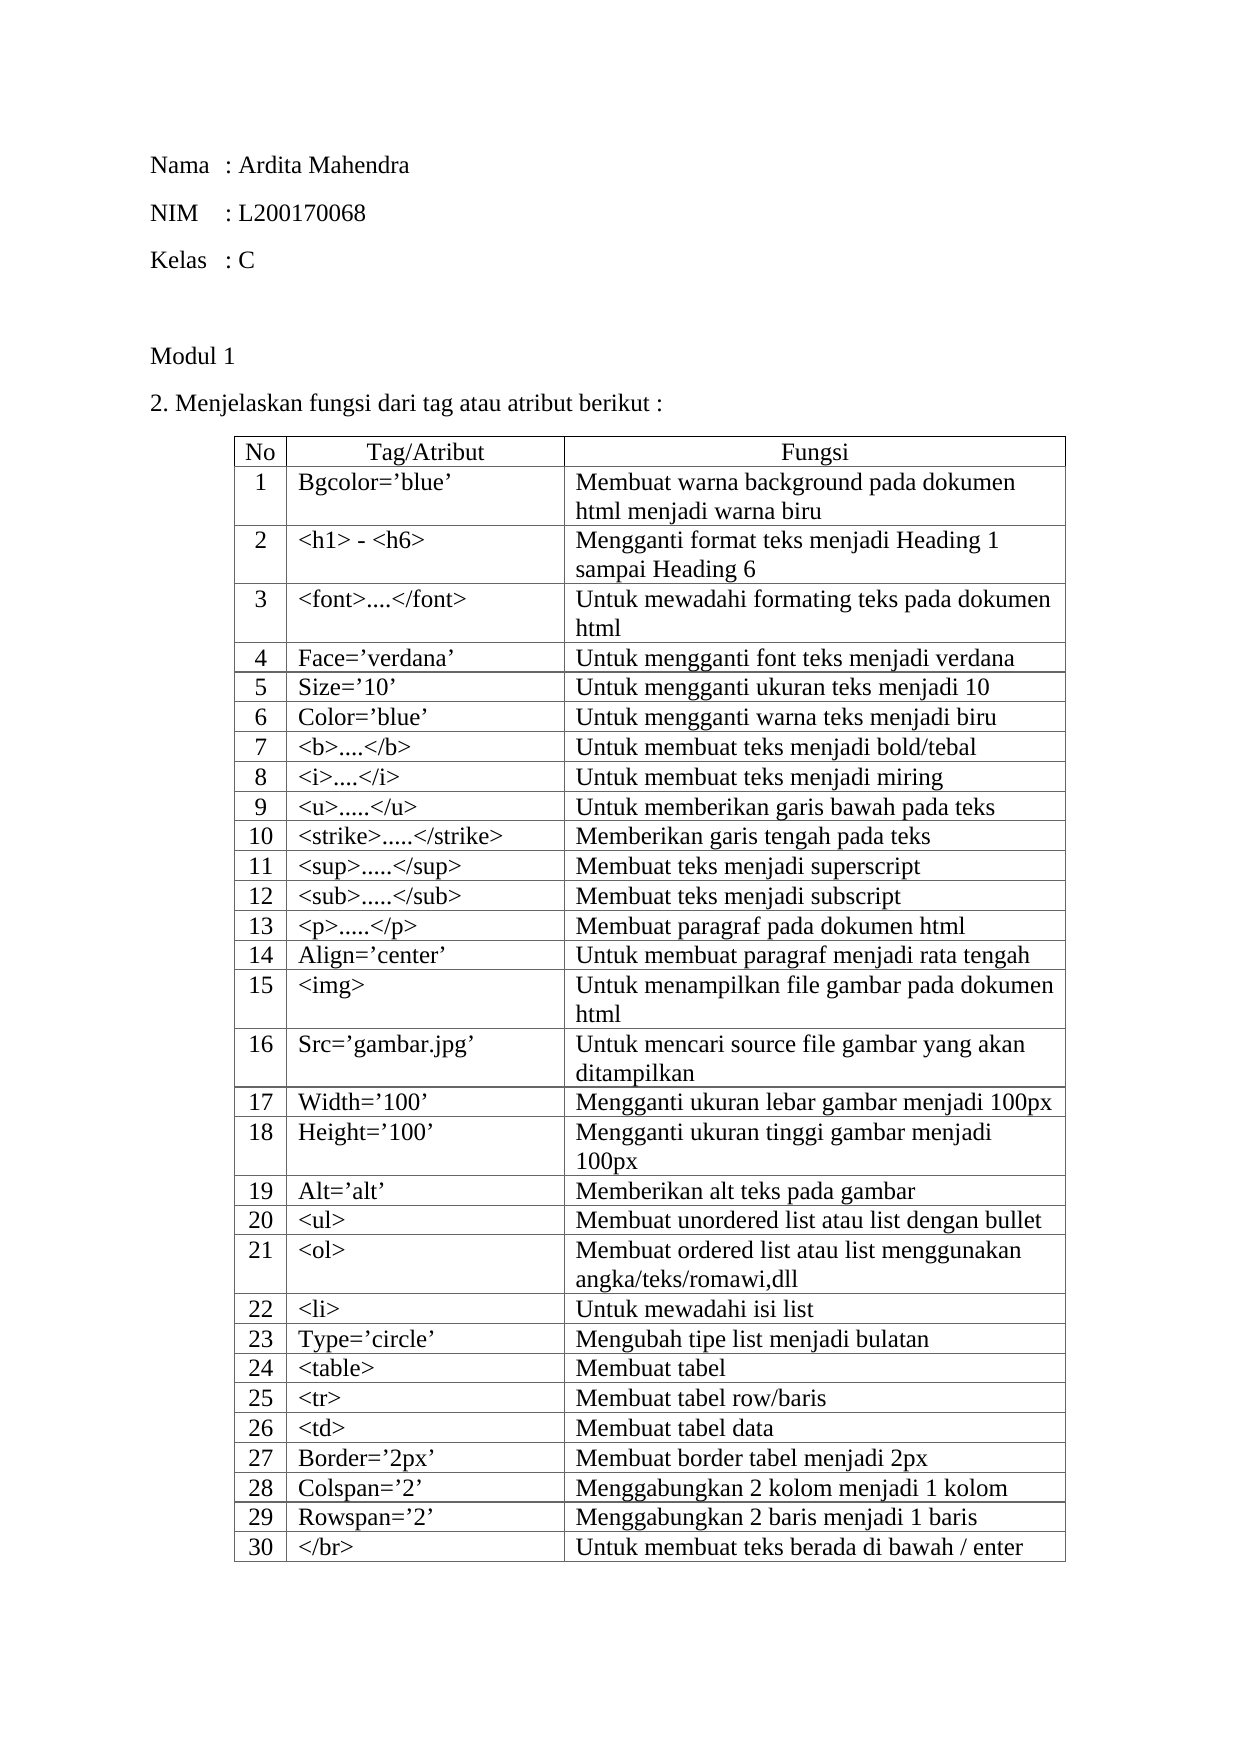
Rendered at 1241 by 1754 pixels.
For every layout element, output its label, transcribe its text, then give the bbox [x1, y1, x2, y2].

table_cell Untuk menampilkan file gambar pada dokumen html [565, 970, 1065, 1028]
table_cell Menggabungkan 2 kolom menjadi 1 kolom [565, 1473, 1065, 1501]
table_cell Mengubah tipe list menjadi bulatan [565, 1324, 1065, 1352]
table_cell 24 [235, 1354, 286, 1382]
table_cell 29 [235, 1503, 286, 1531]
table_cell Membuat warna background pada dokumen html menjadi warna biru [565, 467, 1065, 524]
table_cell 20 [235, 1206, 286, 1234]
table_cell Alt=’alt’ [287, 1176, 564, 1204]
table_header No [235, 437, 286, 466]
table_cell <b>....</b> [287, 732, 564, 761]
table_cell Align=’center’ [287, 941, 564, 969]
table_cell Membuat tabel data [565, 1413, 1065, 1442]
table_cell Height=’100’ [287, 1117, 564, 1175]
table_cell Untuk mewadahi isi list [565, 1294, 1065, 1323]
table_cell Src=’gambar.jpg’ [287, 1029, 564, 1086]
table_cell 30 [235, 1532, 286, 1561]
table_cell Rowspan=’2’ [287, 1503, 564, 1531]
table_cell Untuk mewadahi formating teks pada dokumen html [565, 584, 1065, 642]
table_cell <u>.....</u> [287, 792, 564, 820]
table_cell Untuk mengganti warna teks menjadi biru [565, 702, 1065, 731]
text Kelas : C [150, 245, 1090, 274]
table_cell Border=’2px’ [287, 1443, 564, 1472]
text 2. Menjelaskan fungsi dari tag atau atribut berikut : [150, 388, 1090, 417]
table_cell 11 [235, 851, 286, 880]
table_cell Membuat teks menjadi superscript [565, 851, 1065, 880]
table_cell Mengganti format teks menjadi Heading 1 sampai Heading 6 [565, 526, 1065, 583]
table_cell Untuk membuat teks menjadi miring [565, 762, 1065, 791]
table_cell 2 [235, 526, 286, 583]
table_cell <img> [287, 970, 564, 1028]
table_cell <tr> [287, 1383, 564, 1412]
table_cell Untuk mengganti font teks menjadi verdana [565, 643, 1065, 671]
table_cell 15 [235, 970, 286, 1028]
table_cell Membuat tabel [565, 1354, 1065, 1382]
table_cell 8 [235, 762, 286, 791]
table_cell 17 [235, 1088, 286, 1116]
table_cell 4 [235, 643, 286, 671]
table_cell Membuat border tabel menjadi 2px [565, 1443, 1065, 1472]
table_cell Membuat teks menjadi subscript [565, 881, 1065, 910]
table_cell Colspan=’2’ [287, 1473, 564, 1501]
table_cell Color=’blue’ [287, 702, 564, 731]
table_cell 27 [235, 1443, 286, 1472]
table_cell 12 [235, 881, 286, 910]
text NIM : L200170068 [150, 198, 1090, 226]
table_cell Untuk membuat paragraf menjadi rata tengah [565, 941, 1065, 969]
table_cell 9 [235, 792, 286, 820]
table_cell Membuat tabel row/baris [565, 1383, 1065, 1412]
table_cell Untuk membuat teks menjadi bold/tebal [565, 732, 1065, 761]
table_cell Untuk membuat teks berada di bawah / enter [565, 1532, 1065, 1561]
table_cell <h1> - <h6> [287, 526, 564, 583]
table_cell 1 [235, 467, 286, 524]
table_cell Type=’circle’ [287, 1324, 564, 1352]
table_cell Untuk mengganti ukuran teks menjadi 10 [565, 673, 1065, 701]
table_cell 18 [235, 1117, 286, 1175]
table_cell 21 [235, 1235, 286, 1293]
table_cell <ul> [287, 1206, 564, 1234]
table_cell Size=’10’ [287, 673, 564, 701]
table_cell Membuat ordered list atau list menggunakan angka/teks/romawi,dll [565, 1235, 1065, 1293]
table_cell 7 [235, 732, 286, 761]
table_cell <i>....</i> [287, 762, 564, 791]
table_cell Memberikan alt teks pada gambar [565, 1176, 1065, 1204]
table_cell 19 [235, 1176, 286, 1204]
table_cell Bgcolor=’blue’ [287, 467, 564, 524]
table_cell Mengganti ukuran tinggi gambar menjadi 100px [565, 1117, 1065, 1175]
table_cell <table> [287, 1354, 564, 1382]
table_cell Untuk mencari source file gambar yang akan ditampilkan [565, 1029, 1065, 1086]
text Nama : Ardita Mahendra [150, 150, 1090, 179]
table_cell Membuat unordered list atau list dengan bullet [565, 1206, 1065, 1234]
table_cell <ol> [287, 1235, 564, 1293]
table_cell 28 [235, 1473, 286, 1501]
table_cell 22 [235, 1294, 286, 1323]
table_cell 13 [235, 911, 286, 939]
table_cell <sub>.....</sub> [287, 881, 564, 910]
table_cell Width=’100’ [287, 1088, 564, 1116]
table_cell 5 [235, 673, 286, 701]
table_cell 10 [235, 821, 286, 850]
table_header Tag/Atribut [287, 437, 564, 466]
table_cell <sup>.....</sup> [287, 851, 564, 880]
table_cell <li> [287, 1294, 564, 1323]
table_cell 3 [235, 584, 286, 642]
table_header Fungsi [565, 437, 1065, 466]
table_cell 23 [235, 1324, 286, 1352]
table_cell Face=’verdana’ [287, 643, 564, 671]
text Modul 1 [150, 341, 1090, 369]
table_cell 16 [235, 1029, 286, 1086]
table_cell <p>.....</p> [287, 911, 564, 939]
table_cell Menggabungkan 2 baris menjadi 1 baris [565, 1503, 1065, 1531]
table_cell <strike>.....</strike> [287, 821, 564, 850]
table_cell 6 [235, 702, 286, 731]
table_cell <td> [287, 1413, 564, 1442]
table_cell Memberikan garis tengah pada teks [565, 821, 1065, 850]
table_cell 26 [235, 1413, 286, 1442]
table_cell <font>....</font> [287, 584, 564, 642]
table_cell Mengganti ukuran lebar gambar menjadi 100px [565, 1088, 1065, 1116]
table_cell Membuat paragraf pada dokumen html [565, 911, 1065, 939]
table_cell Untuk memberikan garis bawah pada teks [565, 792, 1065, 820]
table_cell 14 [235, 941, 286, 969]
table_cell </br> [287, 1532, 564, 1561]
table_cell 25 [235, 1383, 286, 1412]
